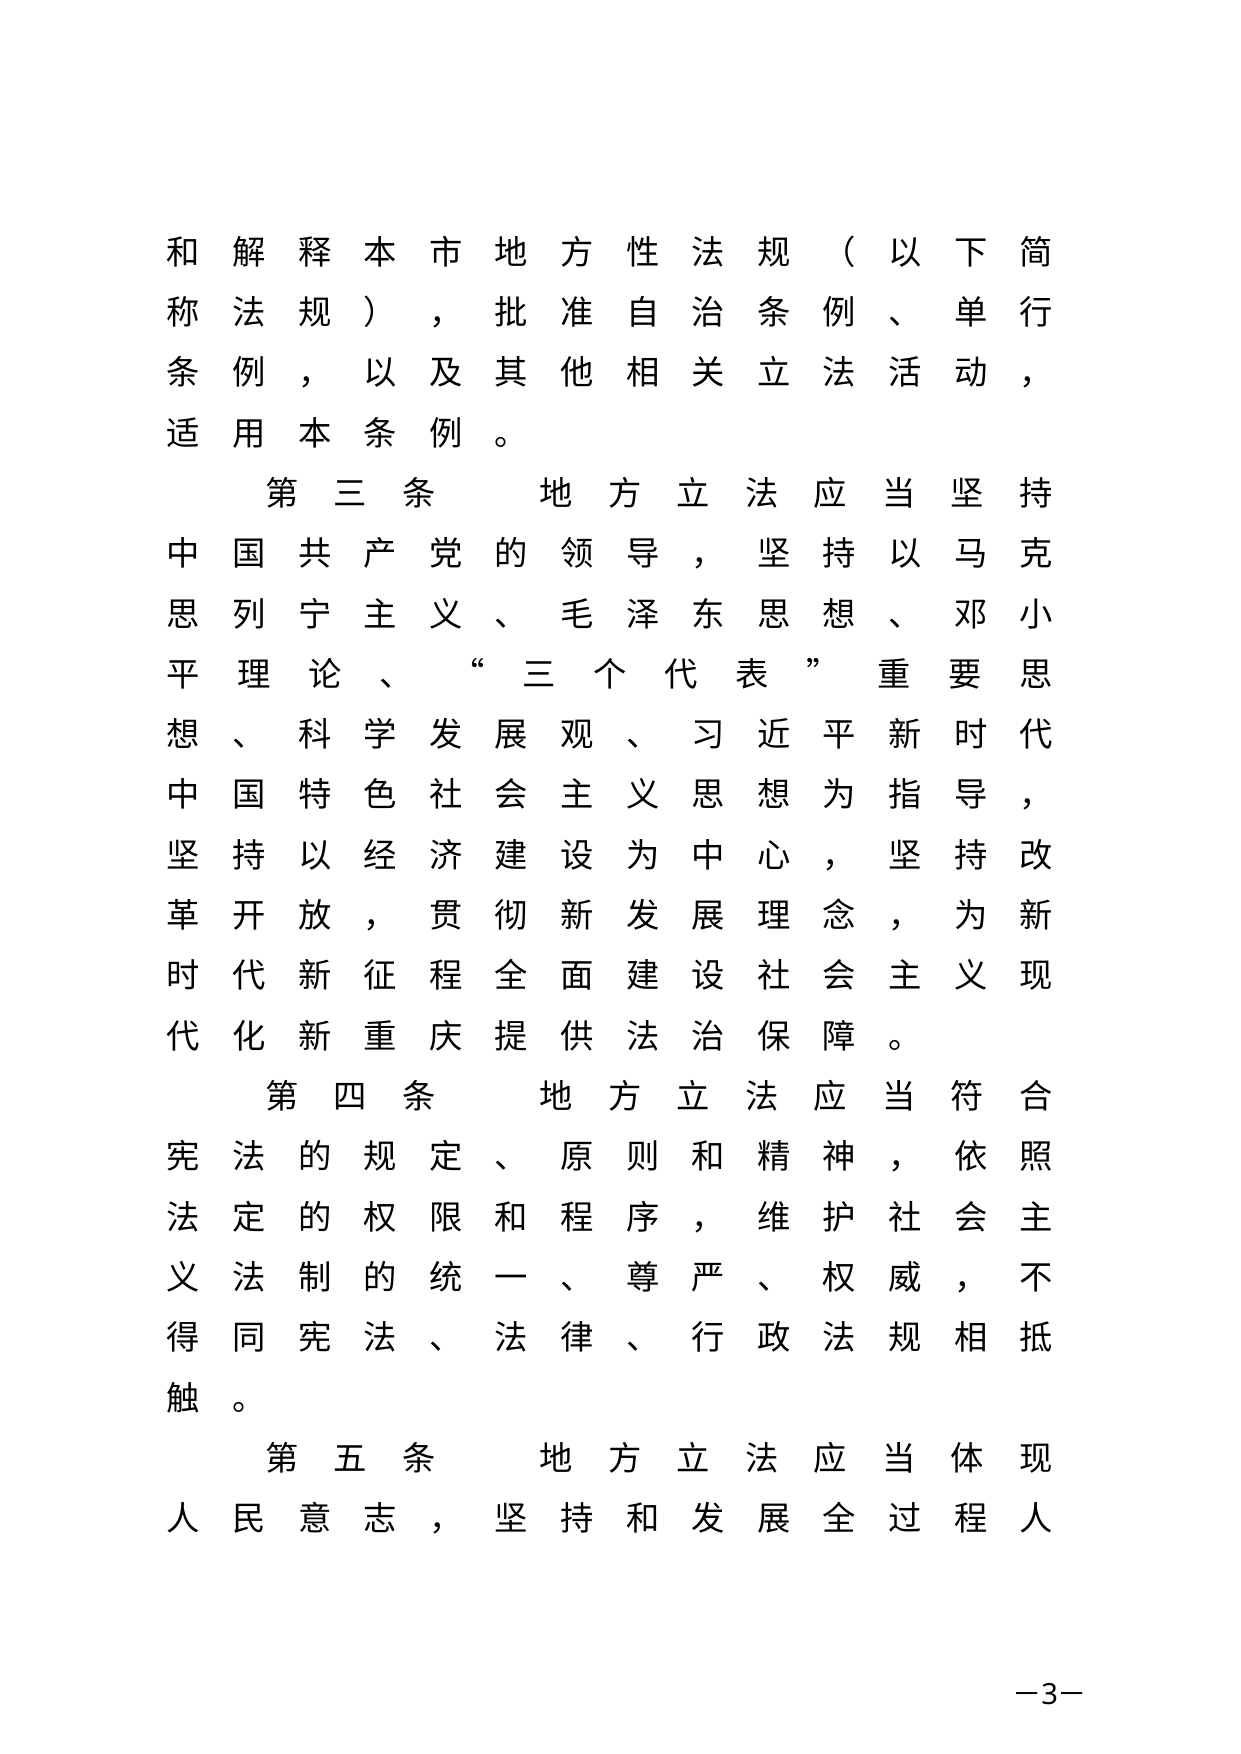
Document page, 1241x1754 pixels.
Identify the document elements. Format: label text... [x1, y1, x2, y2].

text 第四条 地方立法应当符合宪法的规定、原则和精神，依照法定的权限和程序，维护社会主义法制的统一、尊严、权威，不得同宪法、法律、行政法规相抵触。 [167, 1064, 1085, 1426]
text 第三条 地方立法应当坚持中国共产党的领导，坚持以马克思列宁主义、毛泽东思想、邓小平理论、“三个代表”重要思想、科学发展观、习近平新时代中国特色社会主义思想为指导，坚持以经济建设为中心，坚持改革开放，贯彻新发展理念，为新时代新征程全面建设社会主义现代化新重庆提供法治保障。 [167, 461, 1085, 1064]
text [167, 1426, 1085, 1546]
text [167, 219, 1085, 461]
